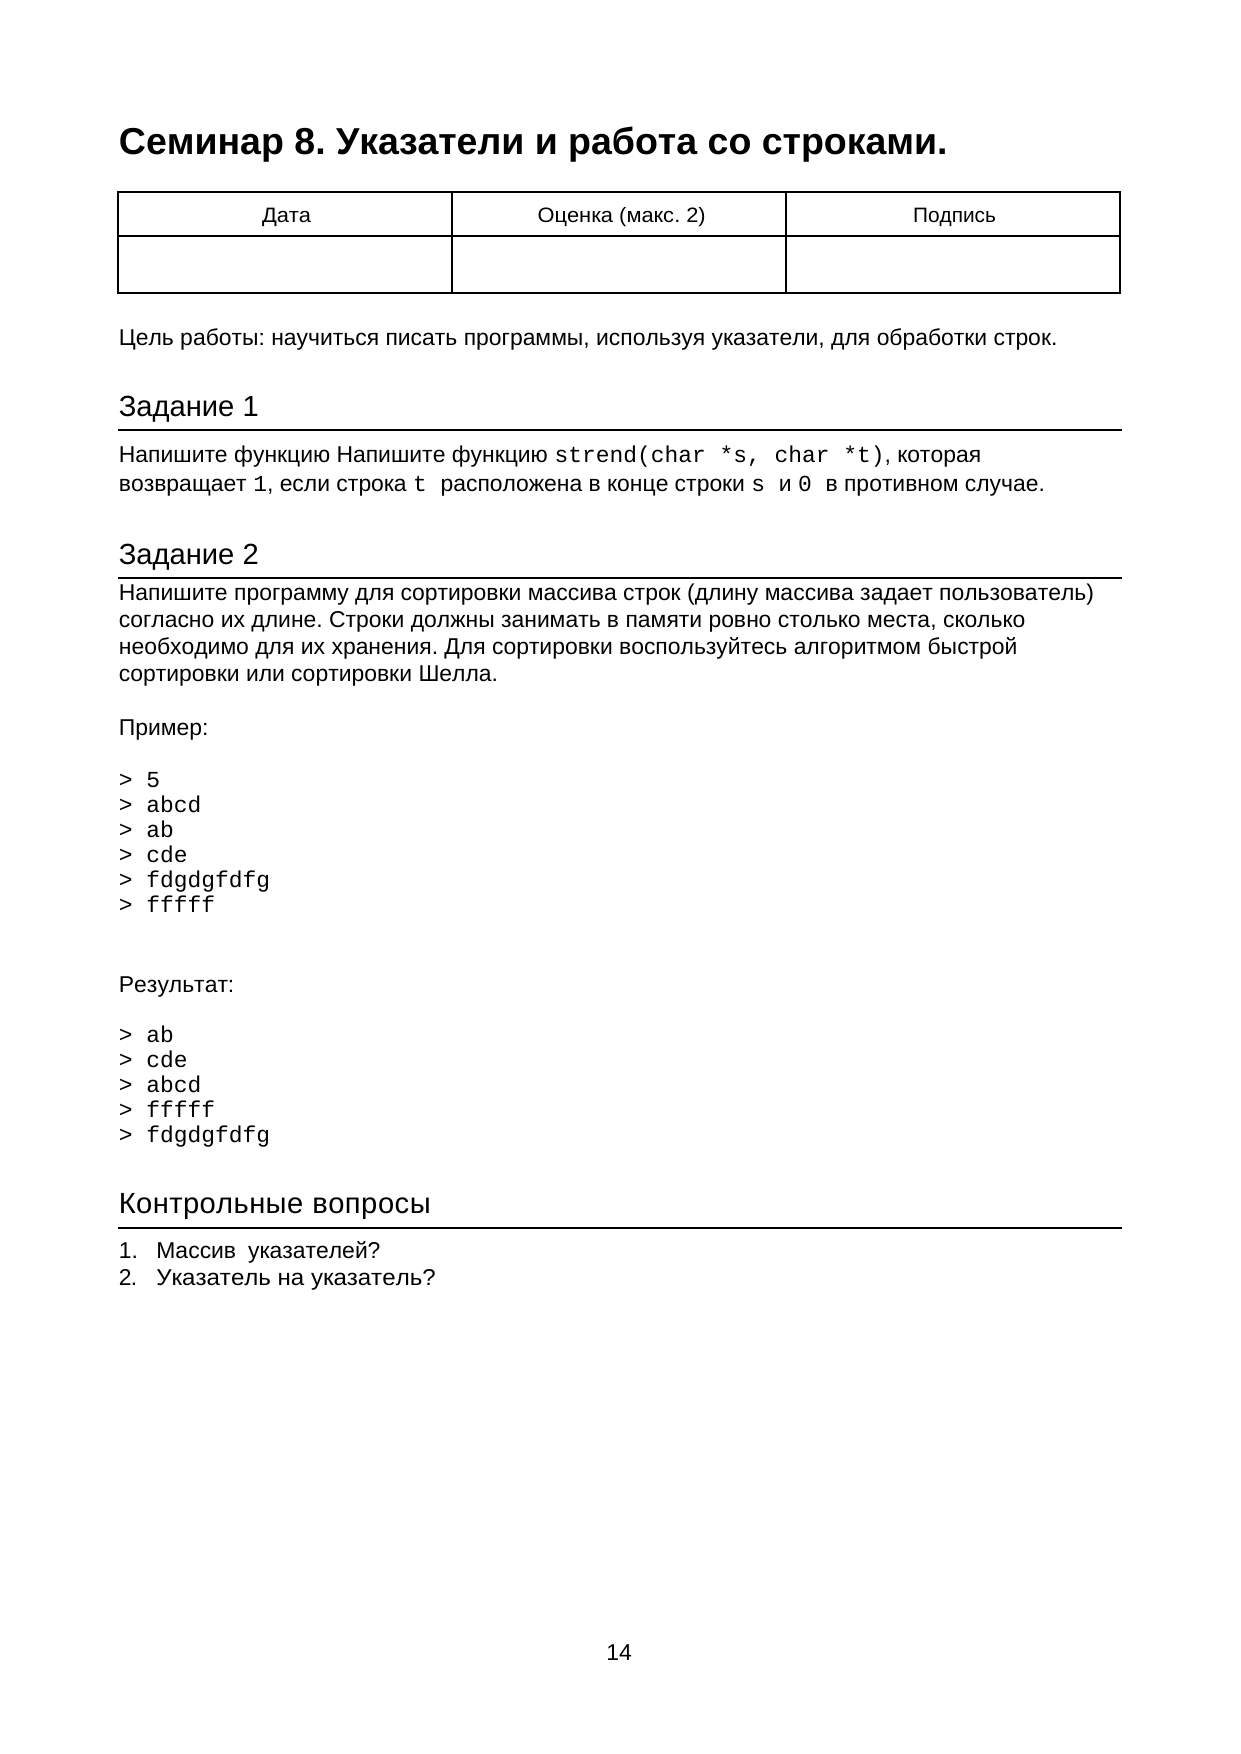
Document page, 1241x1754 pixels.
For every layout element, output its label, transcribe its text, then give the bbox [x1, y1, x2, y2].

table_header Дата [119, 193, 451, 235]
table_header Оценка (макс. 2) [453, 193, 785, 235]
subtitle Семинар 8. Указатели и работа со строками. [119, 119, 1134, 162]
subtitle Контрольные вопросы [119, 1186, 1134, 1220]
text > ab [119, 817, 1134, 842]
table_header Подпись [787, 193, 1119, 235]
table_cell [453, 237, 785, 292]
text > fffff [119, 1097, 1134, 1122]
text > cde [119, 842, 1134, 867]
text Цель работы: научиться писать программы, используя указатели, для обработки строк. [119, 324, 1134, 351]
text > fdgdgfdfg [119, 867, 1134, 892]
table_cell [787, 237, 1119, 292]
text Пример: [119, 714, 1134, 741]
text > abcd [119, 1072, 1134, 1097]
text Результат: [119, 971, 1134, 998]
subtitle Задание 2 [119, 537, 1134, 571]
list Массив указателей? [119, 1228, 1134, 1264]
text > 5 [119, 767, 1134, 792]
text Напишите программу для сортировки массива строк (длину массива задает пользователь) согласно их длине. Строки должны занимать в памяти ровно столько места, сколько необходимо для их хранения. Для сортировки воспользуйтесь алгоритмом быстрой сортировки или сортировки Шелла. [119, 579, 1134, 687]
subtitle Задание 1 [119, 389, 1134, 423]
text > cde [119, 1047, 1134, 1072]
text > fffff [119, 892, 1134, 918]
list Указатель на указатель? [119, 1264, 1134, 1291]
text Напишите функцию Напишите функцию strend(char *s, char *t), которая возвращает 1, если строка t расположена в конце строки s и 0 в противном случае. [119, 431, 1097, 498]
text > ab [119, 1022, 1134, 1047]
text > fdgdgfdfg [119, 1122, 1134, 1148]
table_cell [119, 237, 451, 292]
text > abcd [119, 792, 1134, 817]
